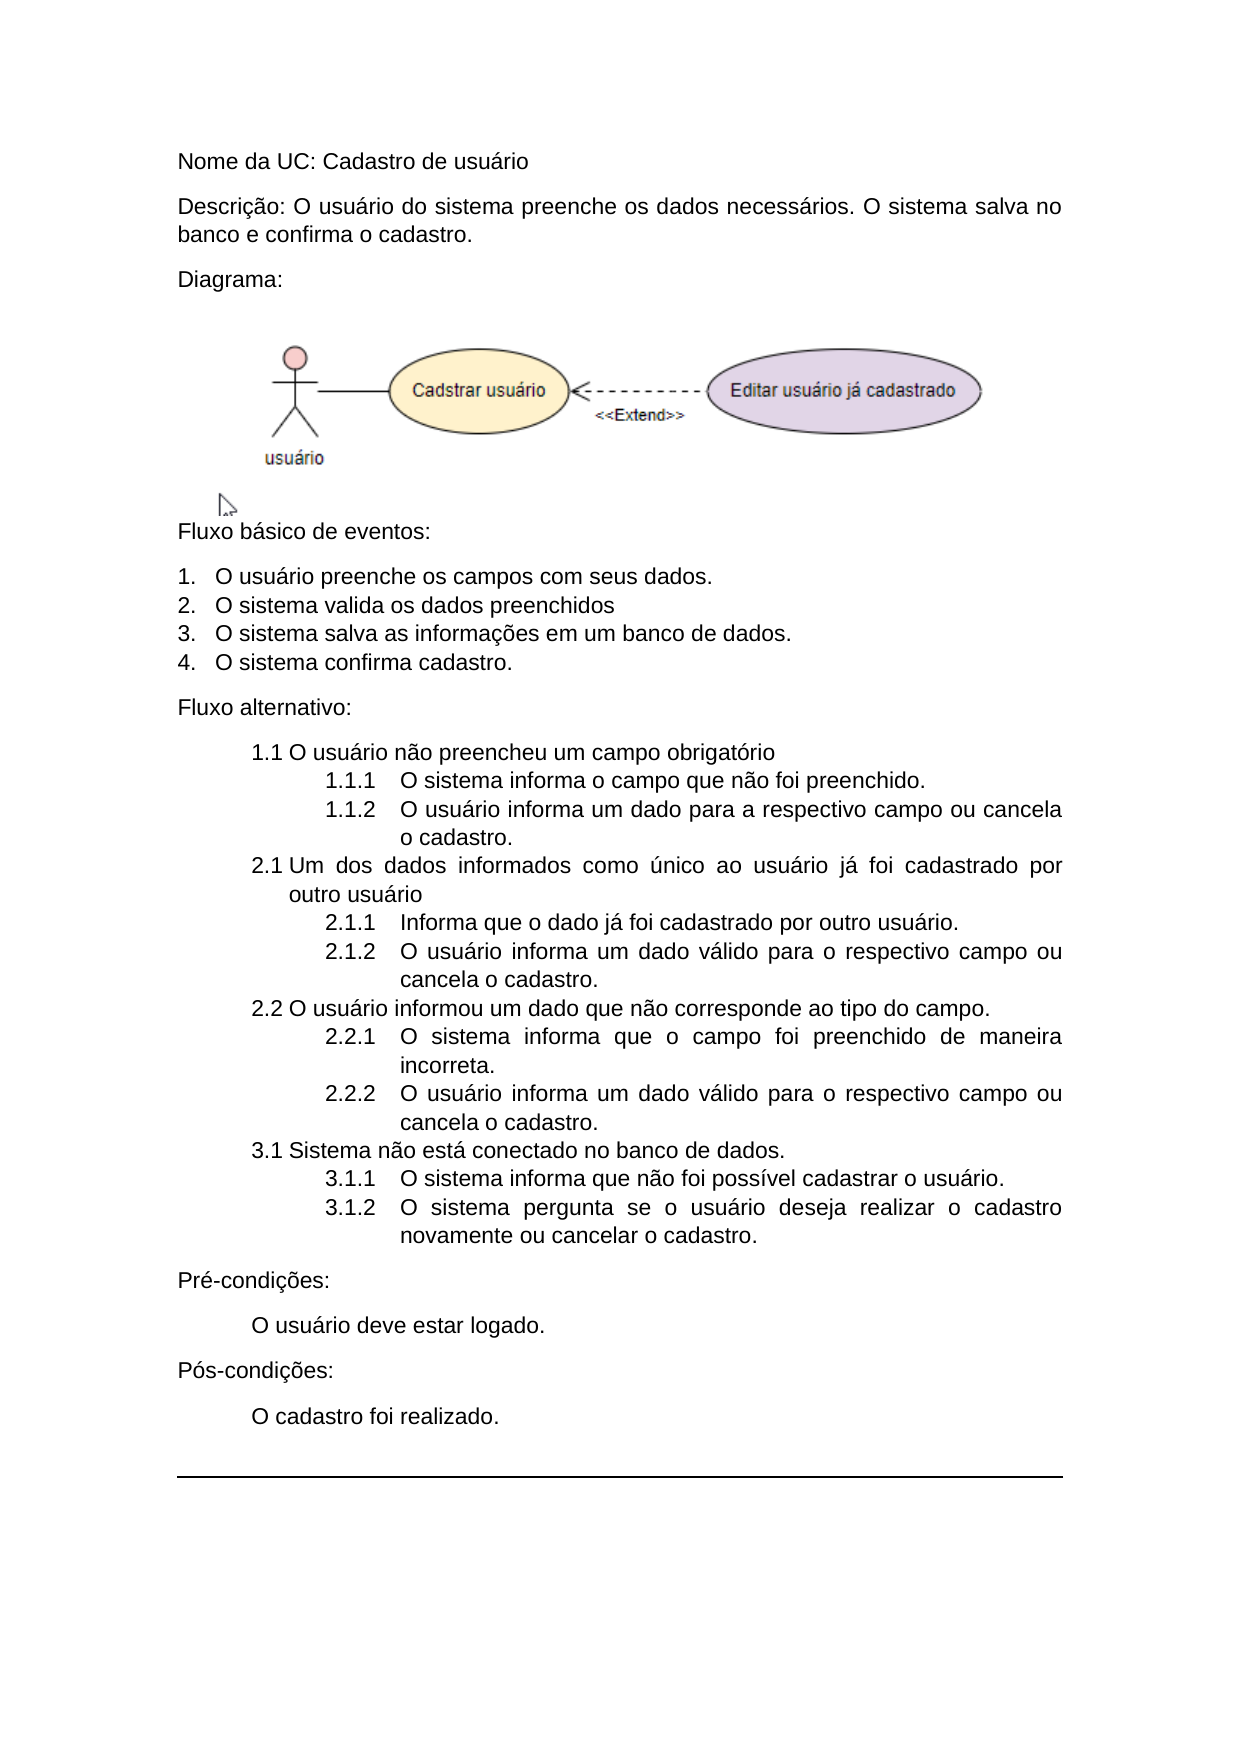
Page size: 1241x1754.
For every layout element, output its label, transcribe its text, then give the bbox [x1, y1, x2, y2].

text Diagrama: [177, 266, 1063, 293]
text Pré-condições: [177, 1267, 1063, 1294]
text O usuário deve estar logado. [177, 1312, 1063, 1339]
list O sistema informa o campo que não foi preenchido. [325, 767, 1063, 793]
list O usuário informou um dado que não corresponde ao tipo do campo. [251, 995, 1063, 1021]
text O cadastro foi realizado. [177, 1403, 1063, 1429]
list O sistema salva as informações em um banco de dados. [177, 620, 1063, 646]
list O sistema confirma cadastro. [177, 648, 1063, 675]
list O usuário informa um dado válido para o respectivo campo ou cancela o cadastro. [325, 938, 1063, 993]
text Nome da UC: Cadastro de usuário [177, 148, 1063, 174]
list Informa que o dado já foi cadastrado por outro usuário. [325, 909, 1063, 936]
list O sistema pergunta se o usuário deseja realizar o cadastro novamente ou cancelar o cadastro. [325, 1194, 1063, 1248]
list O usuário informa um dado válido para o respectivo campo ou cancela o cadastro. [325, 1080, 1063, 1135]
list O usuário não preencheu um campo obrigatório [251, 739, 1063, 765]
text Fluxo básico de eventos: [177, 516, 1063, 544]
list O sistema informa que o campo foi preenchido de maneira incorreta. [325, 1023, 1063, 1078]
list Um dos dados informados como único ao usuário já foi cadastrado por outro usuário [251, 852, 1063, 907]
list O usuário preenche os campos com seus dados. [177, 563, 1063, 589]
list O usuário informa um dado para a respectivo campo ou cancela o cadastro. [325, 796, 1063, 850]
list Sistema não está conectado no banco de dados. [251, 1137, 1063, 1163]
text Pós-condições: [177, 1357, 1063, 1384]
list O sistema valida os dados preenchidos [177, 592, 1063, 618]
picture [177, 311, 1063, 516]
list O sistema informa que não foi possível cadastrar o usuário. [325, 1165, 1063, 1192]
text Descrição: O usuário do sistema preenche os dados necessários. O sistema salva no banco e confirma o cadastro. [177, 193, 1063, 247]
text Fluxo alternativo: [177, 694, 1063, 720]
